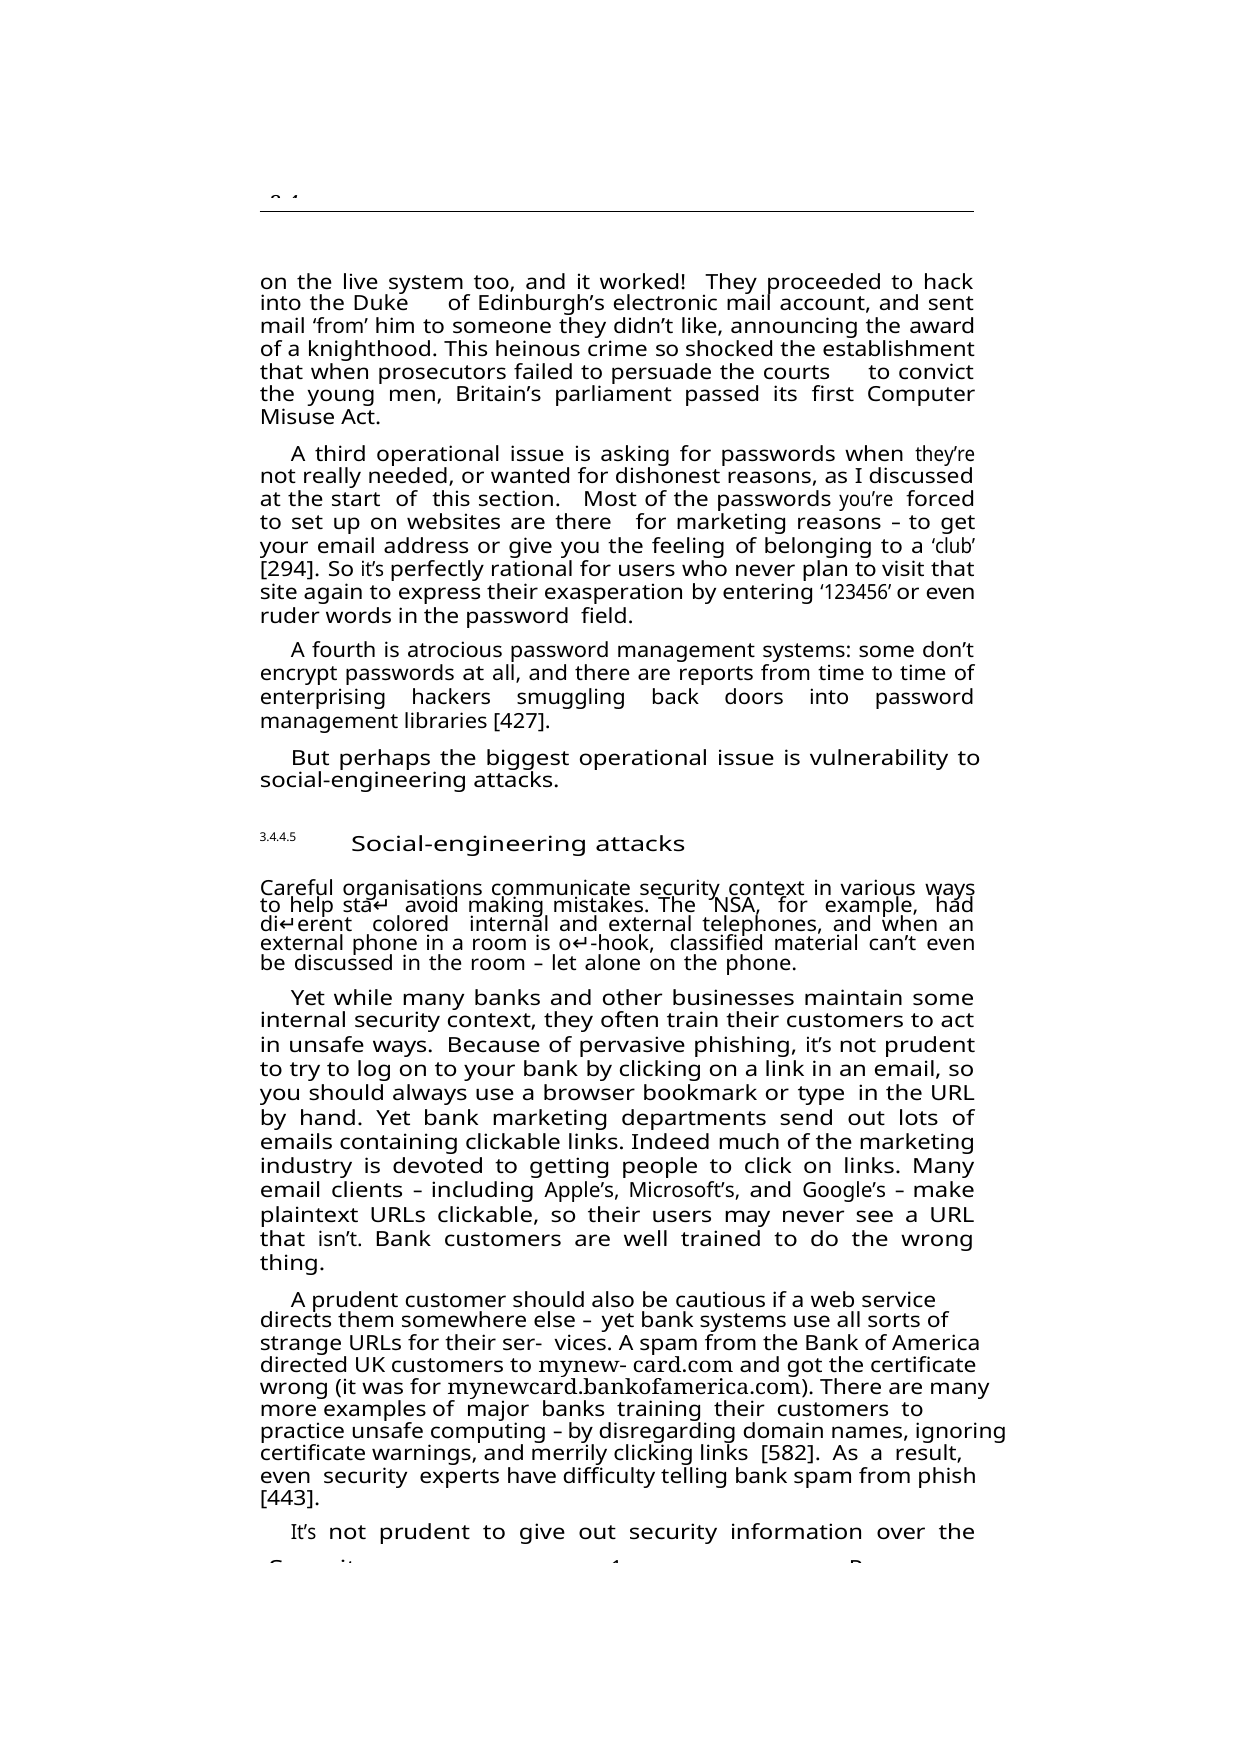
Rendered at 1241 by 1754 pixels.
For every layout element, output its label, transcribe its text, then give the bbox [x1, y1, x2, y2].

text A prudent customer should also be cautious if a web service directs them somewhere else – yet bank systems use all sorts of strange URLs for their ser- vices. A spam from the Bank of America directed UK customers to mynew- card.com and got the certiﬁcate wrong (it was for mynewcard.bankofamerica.com). There are many more examples of major banks training their customers to practice unsafe computing – by disregarding domain names, ignoring certiﬁcate warnings, and merrily clicking links [582]. As a result, even security experts have diﬃculty telling bank spam from phish [443]. [259, 1289, 1010, 1511]
text But perhaps the biggest operational issue is vulnerability to social-engineering attacks. [259, 746, 981, 794]
text Careful organisations communicate security context in various ways to help sta↵ avoid making mistakes. The NSA, for example, had di↵erent colored internal and external telephones, and when an external phone in a room is o↵-hook, classiﬁed material can’t even be discussed in the room – let alone on the phone. [259, 879, 975, 976]
text Yet while many banks and other businesses maintain some internal security context, they often train their customers to act in unsafe ways. Because of pervasive phishing, it’s not prudent to try to log on to your bank by clicking on a link in an email, so you should always use a browser bookmark or type in the URL by hand. Yet bank marketing departments send out lots of emails containing clickable links. Indeed much of the marketing industry is devoted to getting people to click on links. Many email clients – including Apple’s, Microsoft’s, and Google’s – make plaintext URLs clickable, so their users may never see a URL that isn’t. Bank customers are well trained to do the wrong thing. [259, 986, 975, 1277]
list Social-engineering attacks [259, 829, 1065, 857]
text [259, 1522, 975, 1544]
text A third operational issue is asking for passwords when they’re not really needed, or wanted for dishonest reasons, as I discussed at the start of this section. Most of the passwords you’re forced to set up on websites are there for marketing reasons – to get your email address or give you the feeling of belonging to a ‘club’ [294]. So it’s perfectly rational for users who never plan to visit that site again to express their exasperation by entering ‘123456’ or even ruder words in the password ﬁeld. [259, 443, 975, 629]
text on the live system too, and it worked! They proceeded to hack into the Duke of Edinburgh’s electronic mail account, and sent mail ‘from’ him to someone they didn’t like, announcing the award of a knighthood. This heinous crime so shocked the establishment that when prosecutors failed to persuade the courts to convict the young men, Britain’s parliament passed its ﬁrst Computer Misuse Act. [259, 271, 975, 431]
text A fourth is atrocious password management systems: some don’t encrypt passwords at all, and there are reports from time to time of enterprising hackers smuggling back doors into password management libraries [427]. [259, 638, 975, 735]
